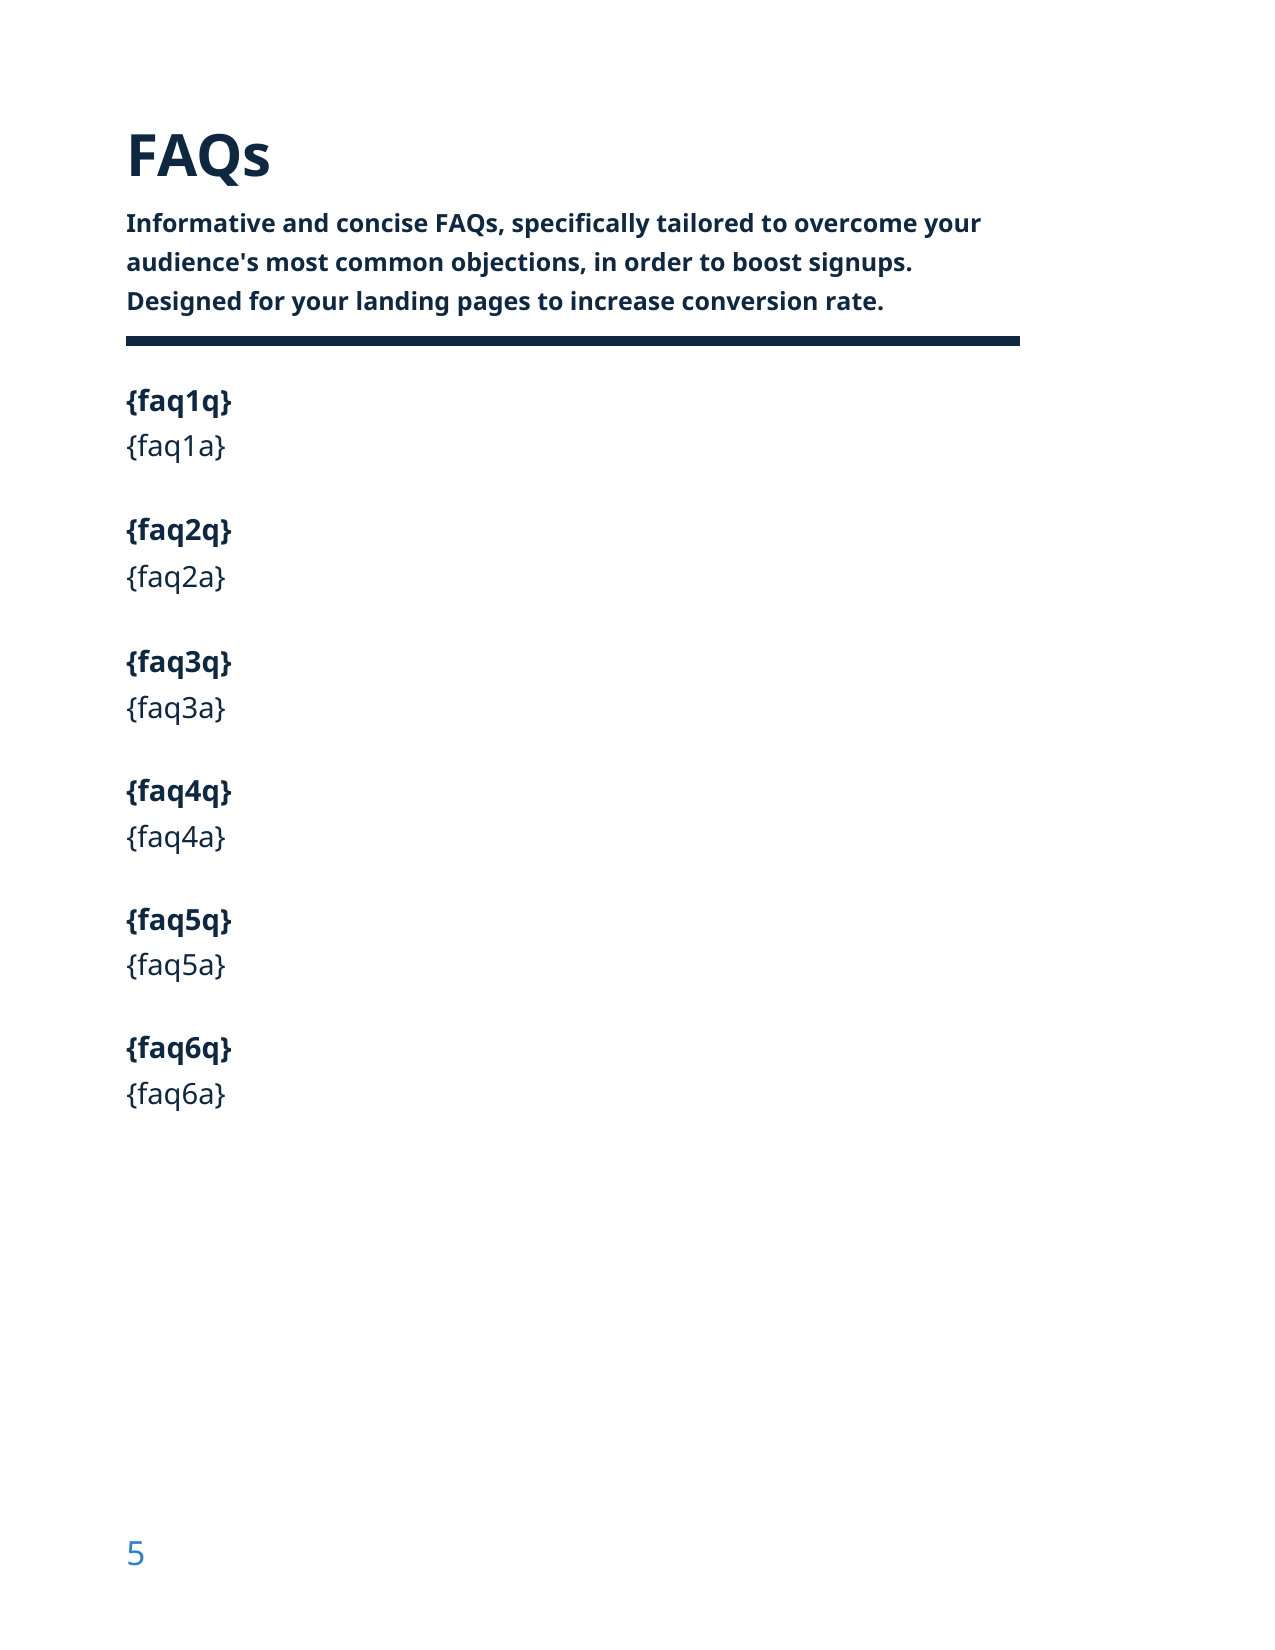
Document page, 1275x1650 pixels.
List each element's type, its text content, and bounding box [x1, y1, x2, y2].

text {faq5q} {faq5a} [126, 899, 1020, 984]
text {faq6q} {faq6a} [126, 1028, 1020, 1113]
title FAQs [126, 114, 1020, 193]
text Informative and concise FAQs, specifically tailored to overcome your audience's most common objections, in order to boost signups. Designed for your landing pages to increase conversion rate. [126, 205, 1020, 336]
text {faq2q} {faq2a} [126, 509, 1020, 596]
text {faq1q} {faq1a} [126, 380, 1020, 465]
text {faq4q} {faq4a} [126, 770, 1020, 856]
text {faq3q} {faq3a} [126, 642, 1020, 727]
